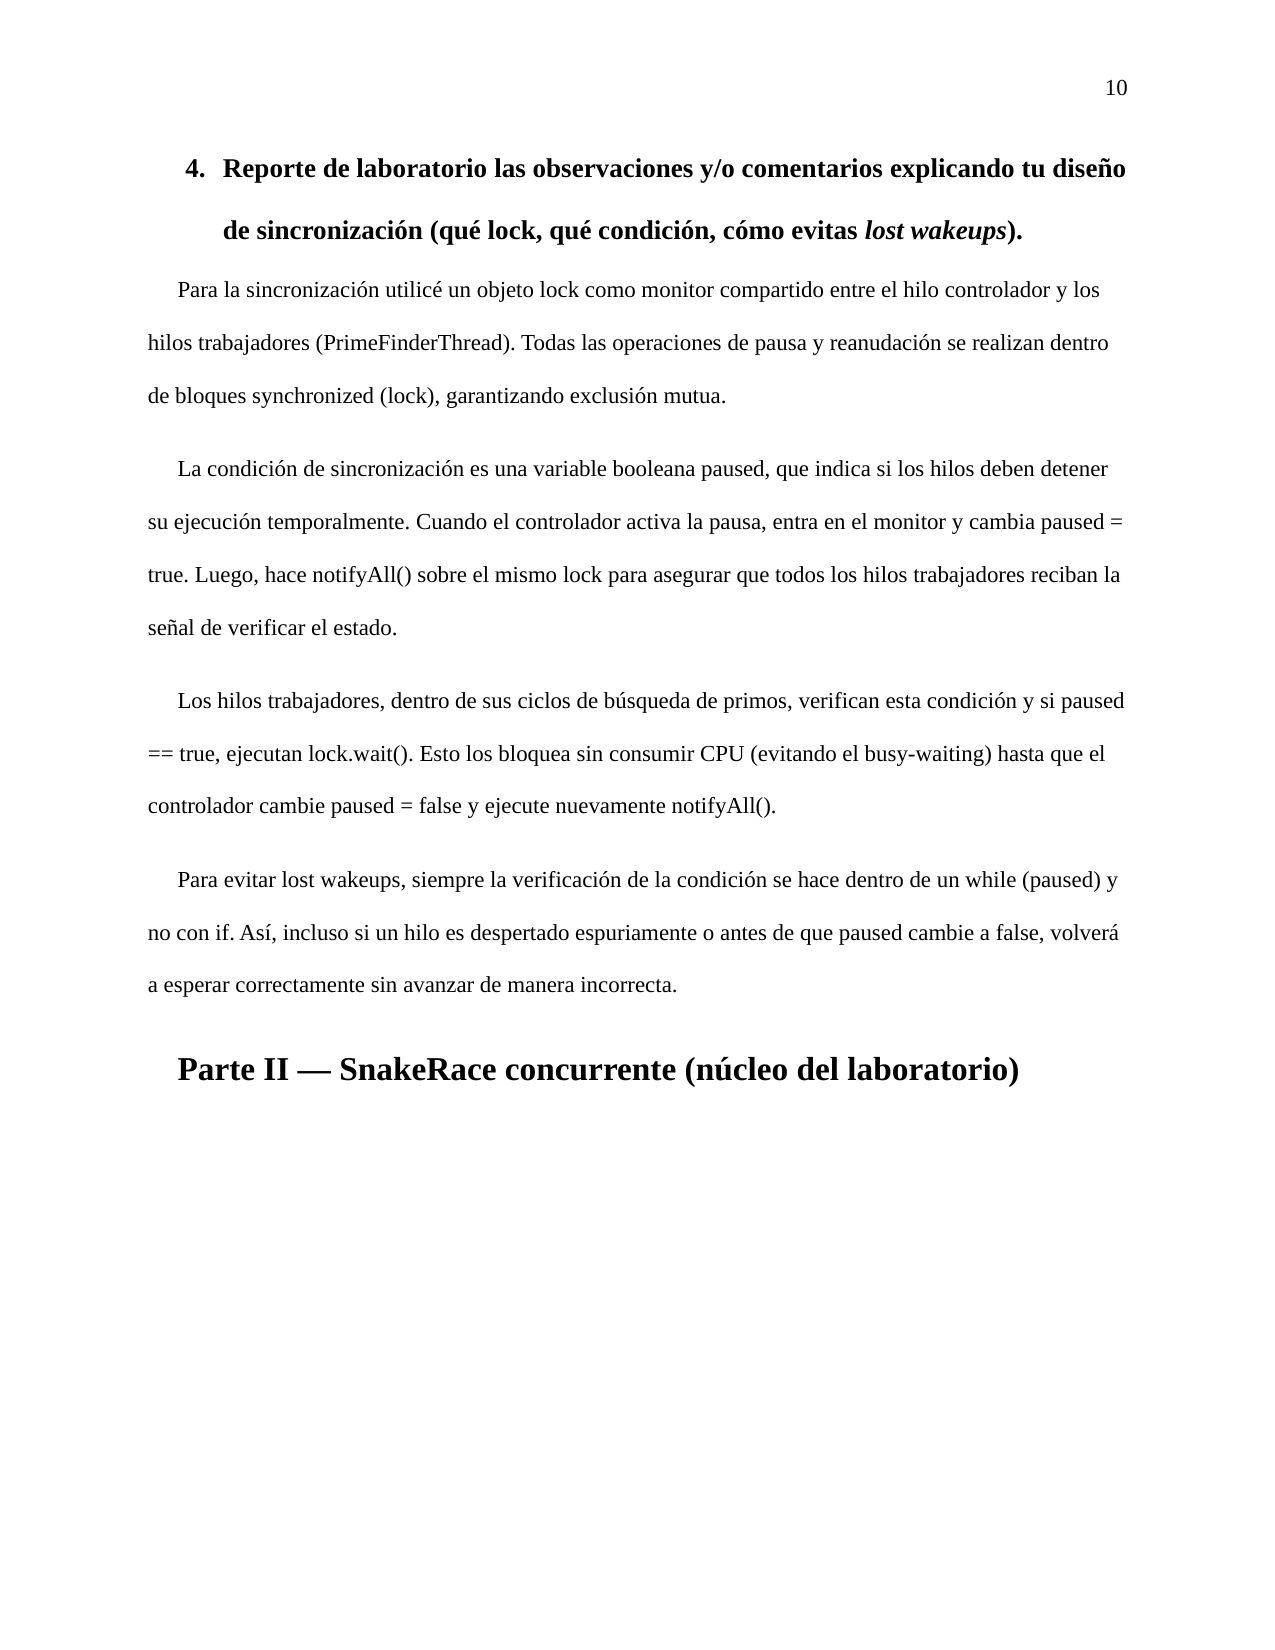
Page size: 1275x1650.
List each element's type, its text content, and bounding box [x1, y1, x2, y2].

subtitle Parte II — SnakeRace concurrente (núcleo del laboratorio) [148, 1049, 1127, 1087]
text Para la sincronización utilicé un objeto lock como monitor compartido entre el hilo controlador y los hilos trabajadores (PrimeFinderThread). Todas las operaciones de pausa y reanudación se realizan dentro de bloques synchronized (lock), garantizando exclusión mutua. [148, 276, 1127, 408]
text Los hilos trabajadores, dentro de sus ciclos de búsqueda de primos, verifican esta condición y si paused == true, ejecutan lock.wait(). Esto los bloquea sin consumir CPU (evitando el busy-waiting) hasta que el controlador cambie paused = false y ejecute nuevamente notifyAll(). [148, 687, 1127, 819]
text La condición de sincronización es una variable booleana paused, que indica si los hilos deben detener su ejecución temporalmente. Cuando el controlador activa la pausa, entra en el monitor y cambia paused = true. Luego, hace notifyAll() sobre el mismo lock para asegurar que todos los hilos trabajadores reciban la señal de verificar el estado. [148, 455, 1127, 640]
text Para evitar lost wakeups, siempre la verificación de la condición se hace dentro de un while (paused) y no con if. Así, incluso si un hilo es despertado espuriamente o antes de que paused cambie a false, volverá a esperar correctamente sin avanzar de manera incorrecta. [148, 866, 1127, 998]
subtitle Reporte de laboratorio las observaciones y/o comentarios explicando tu diseño de sincronización (qué lock, qué condición, cómo evitas lost wakeups). [185, 152, 1127, 245]
